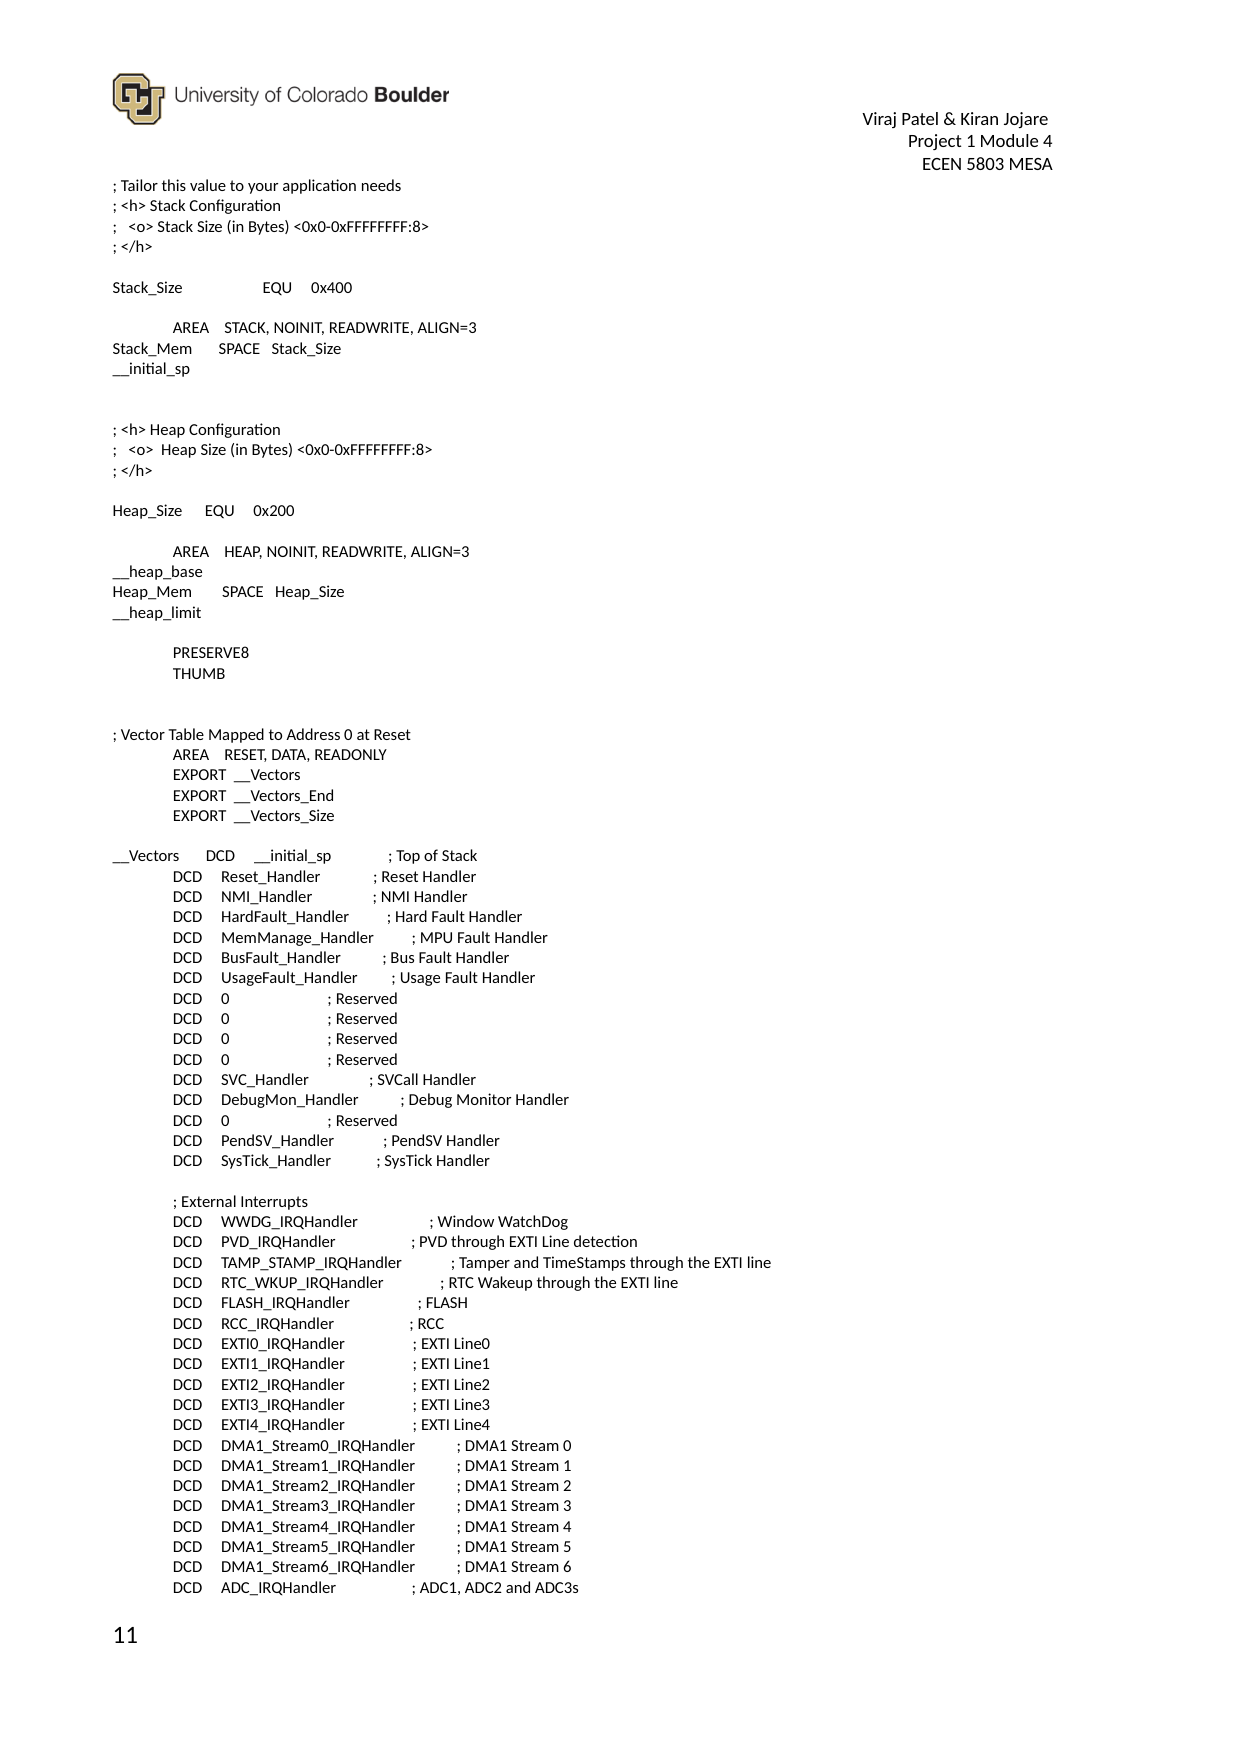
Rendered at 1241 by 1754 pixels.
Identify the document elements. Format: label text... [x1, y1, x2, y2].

text DCD DMA1_Stream1_IRQHandler ; DMA1 Stream 1 [112, 1455, 1128, 1475]
text ; <o> Heap Size (in Bytes) <0x0-0xFFFFFFFF:8> [112, 439, 1128, 460]
text DCD EXTI2_IRQHandler ; EXTI Line2 [112, 1374, 1128, 1394]
picture [112, 73, 449, 125]
text DCD ADC_IRQHandler ; ADC1, ADC2 and ADC3s [112, 1577, 1128, 1597]
text DCD Reset_Handler ; Reset Handler [112, 866, 1128, 886]
text DCD 0 ; Reserved [112, 1008, 1128, 1028]
text DCD DMA1_Stream6_IRQHandler ; DMA1 Stream 6 [112, 1557, 1128, 1577]
text Heap_Size EQU 0x200 [112, 500, 1128, 521]
text DCD EXTI1_IRQHandler ; EXTI Line1 [112, 1353, 1128, 1374]
text ; Tailor this value to your application needs [112, 175, 1128, 196]
text DCD BusFault_Handler ; Bus Fault Handler [112, 947, 1128, 968]
text DCD NMI_Handler ; NMI Handler [112, 886, 1128, 907]
text DCD EXTI0_IRQHandler ; EXTI Line0 [112, 1333, 1128, 1353]
text ; External Interrupts [112, 1191, 1128, 1211]
text DCD MemManage_Handler ; MPU Fault Handler [112, 927, 1128, 947]
text DCD PVD_IRQHandler ; PVD through EXTI Line detection [112, 1232, 1128, 1252]
text DCD DebugMon_Handler ; Debug Monitor Handler [112, 1089, 1128, 1110]
text DCD DMA1_Stream0_IRQHandler ; DMA1 Stream 0 [112, 1435, 1128, 1455]
text ; <h> Stack Configuration [112, 196, 1128, 216]
text DCD 0 ; Reserved [112, 988, 1128, 1008]
text DCD HardFault_Handler ; Hard Fault Handler [112, 907, 1128, 927]
text AREA STACK, NOINIT, READWRITE, ALIGN=3 [112, 318, 1128, 338]
text DCD RCC_IRQHandler ; RCC [112, 1313, 1128, 1333]
text DCD 0 ; Reserved [112, 1049, 1128, 1069]
text Heap_Mem SPACE Heap_Size [112, 582, 1128, 602]
text __Vectors DCD __initial_sp ; Top of Stack [112, 846, 1128, 866]
text DCD EXTI3_IRQHandler ; EXTI Line3 [112, 1394, 1128, 1414]
text EXPORT __Vectors_End [112, 785, 1128, 805]
text DCD PendSV_Handler ; PendSV Handler [112, 1130, 1128, 1150]
text DCD 0 ; Reserved [112, 1110, 1128, 1130]
text Stack_Mem SPACE Stack_Size [112, 338, 1128, 358]
text DCD DMA1_Stream5_IRQHandler ; DMA1 Stream 5 [112, 1536, 1128, 1557]
text __initial_sp [112, 358, 1128, 378]
text DCD RTC_WKUP_IRQHandler ; RTC Wakeup through the EXTI line [112, 1272, 1128, 1293]
text DCD WWDG_IRQHandler ; Window WatchDog [112, 1211, 1128, 1232]
text DCD FLASH_IRQHandler ; FLASH [112, 1293, 1128, 1313]
text ; </h> [112, 236, 1128, 257]
text DCD SysTick_Handler ; SysTick Handler [112, 1150, 1128, 1171]
text THUMB [112, 663, 1128, 683]
text __heap_limit [112, 602, 1128, 622]
text Stack_Size EQU 0x400 [112, 277, 1128, 297]
text EXPORT __Vectors [112, 764, 1128, 785]
text DCD 0 ; Reserved [112, 1028, 1128, 1049]
text PRESERVE8 [112, 643, 1128, 663]
text ; Vector Table Mapped to Address 0 at Reset [112, 724, 1128, 744]
text DCD TAMP_STAMP_IRQHandler ; Tamper and TimeStamps through the EXTI line [112, 1252, 1128, 1272]
text DCD SVC_Handler ; SVCall Handler [112, 1069, 1128, 1089]
text ; <o> Stack Size (in Bytes) <0x0-0xFFFFFFFF:8> [112, 216, 1128, 236]
text DCD DMA1_Stream3_IRQHandler ; DMA1 Stream 3 [112, 1496, 1128, 1516]
text ; </h> [112, 460, 1128, 480]
text DCD UsageFault_Handler ; Usage Fault Handler [112, 968, 1128, 988]
text AREA HEAP, NOINIT, READWRITE, ALIGN=3 [112, 541, 1128, 561]
text DCD EXTI4_IRQHandler ; EXTI Line4 [112, 1414, 1128, 1435]
text AREA RESET, DATA, READONLY [112, 744, 1128, 764]
text EXPORT __Vectors_Size [112, 805, 1128, 825]
text ; <h> Heap Configuration [112, 419, 1128, 439]
text DCD DMA1_Stream2_IRQHandler ; DMA1 Stream 2 [112, 1475, 1128, 1496]
text __heap_base [112, 561, 1128, 582]
text DCD DMA1_Stream4_IRQHandler ; DMA1 Stream 4 [112, 1516, 1128, 1536]
